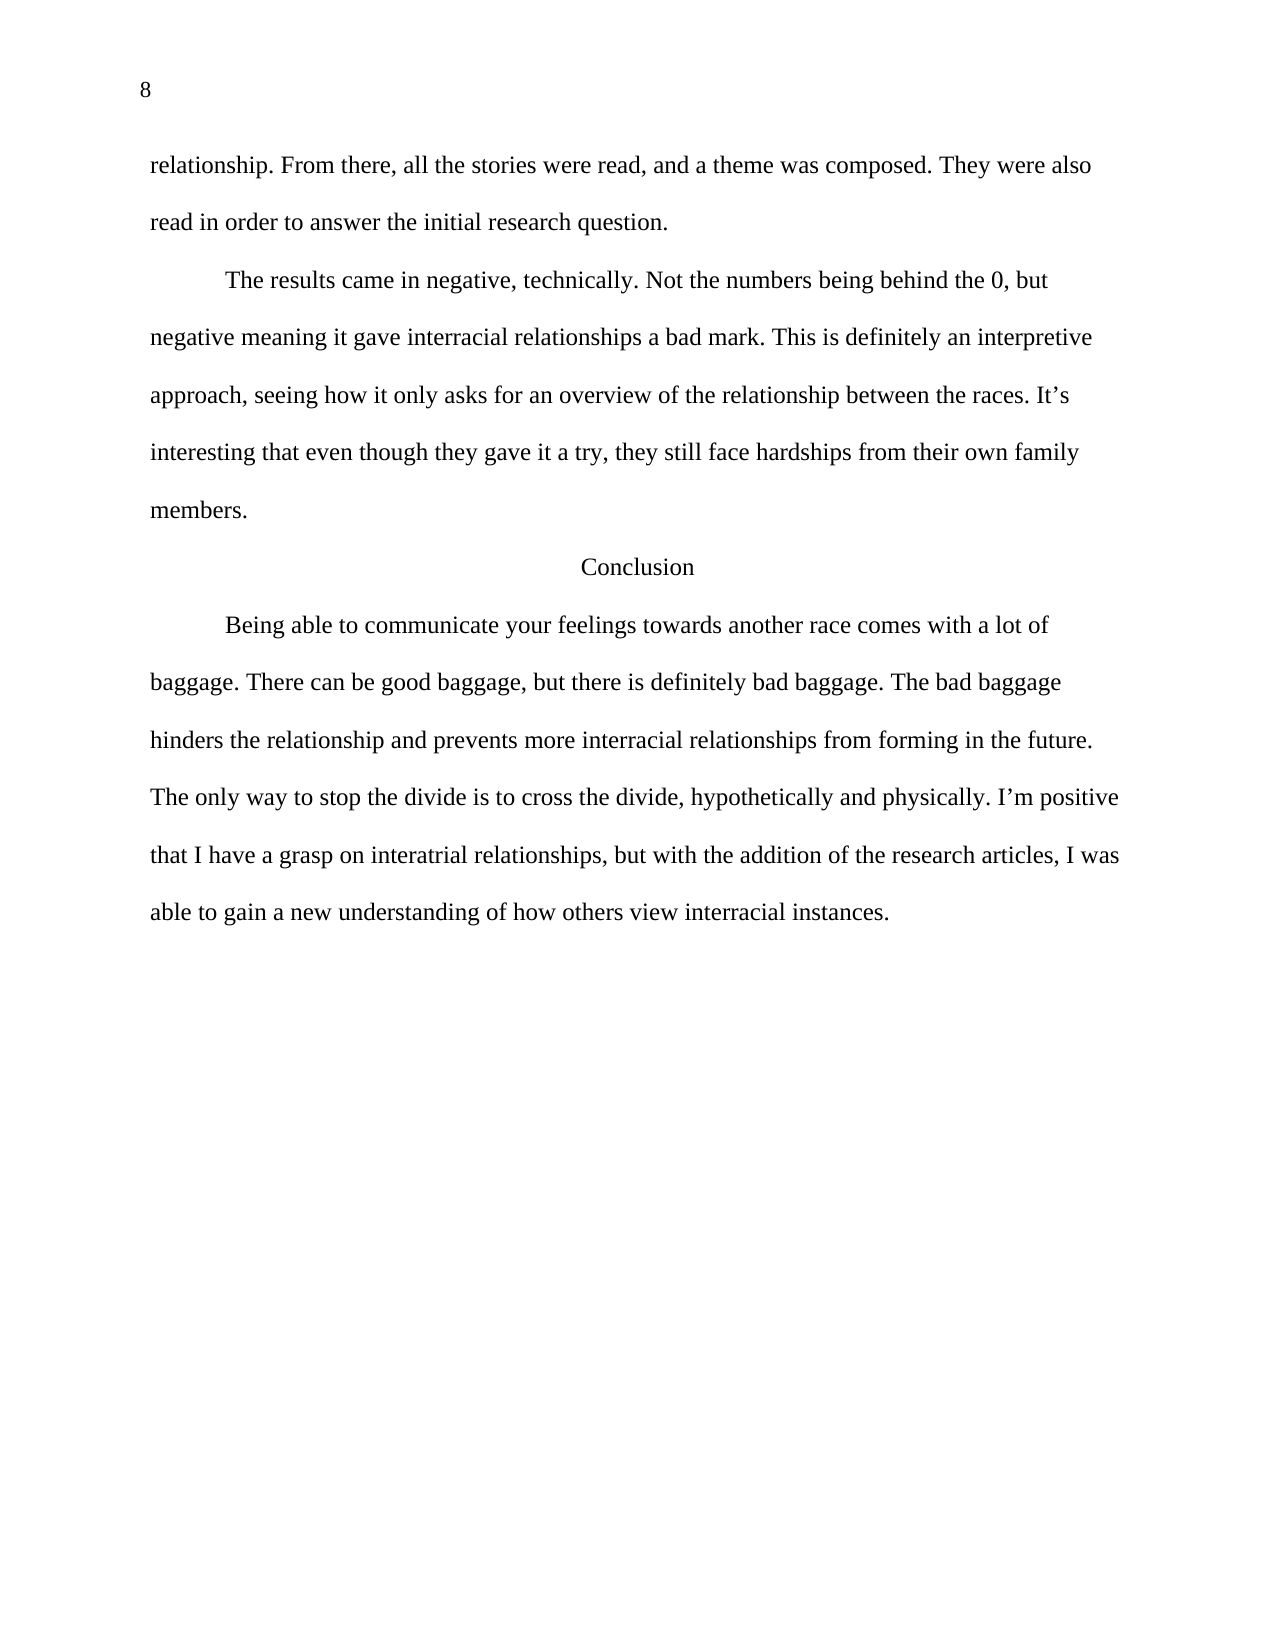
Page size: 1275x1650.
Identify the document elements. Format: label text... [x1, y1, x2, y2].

text Being able to communicate your feelings towards another race comes with a lot of baggage. There can be good baggage, but there is definitely bad baggage. The bad baggage hinders the relationship and prevents more interracial relationships from forming in the future. The only way to stop the divide is to cross the divide, hypothetically and physically. I’m positive that I have a grasp on interatrial relationships, but with the addition of the research articles, I was able to gain a new understanding of how others view interracial instances. [150, 610, 1122, 926]
text The results came in negative, technically. Not the numbers being behind the 0, but negative meaning it gave interracial relationships a bad mark. This is definitely an interpretive approach, seeing how it only asks for an overview of the relationship between the races. It’s interesting that even though they gave it a try, they still face hardships from their own family members. [150, 265, 1095, 524]
text Conclusion [581, 552, 1135, 581]
text relationship. From there, all the stories were read, and a theme was composed. They were also read in order to answer the initial research question. [150, 150, 1094, 236]
